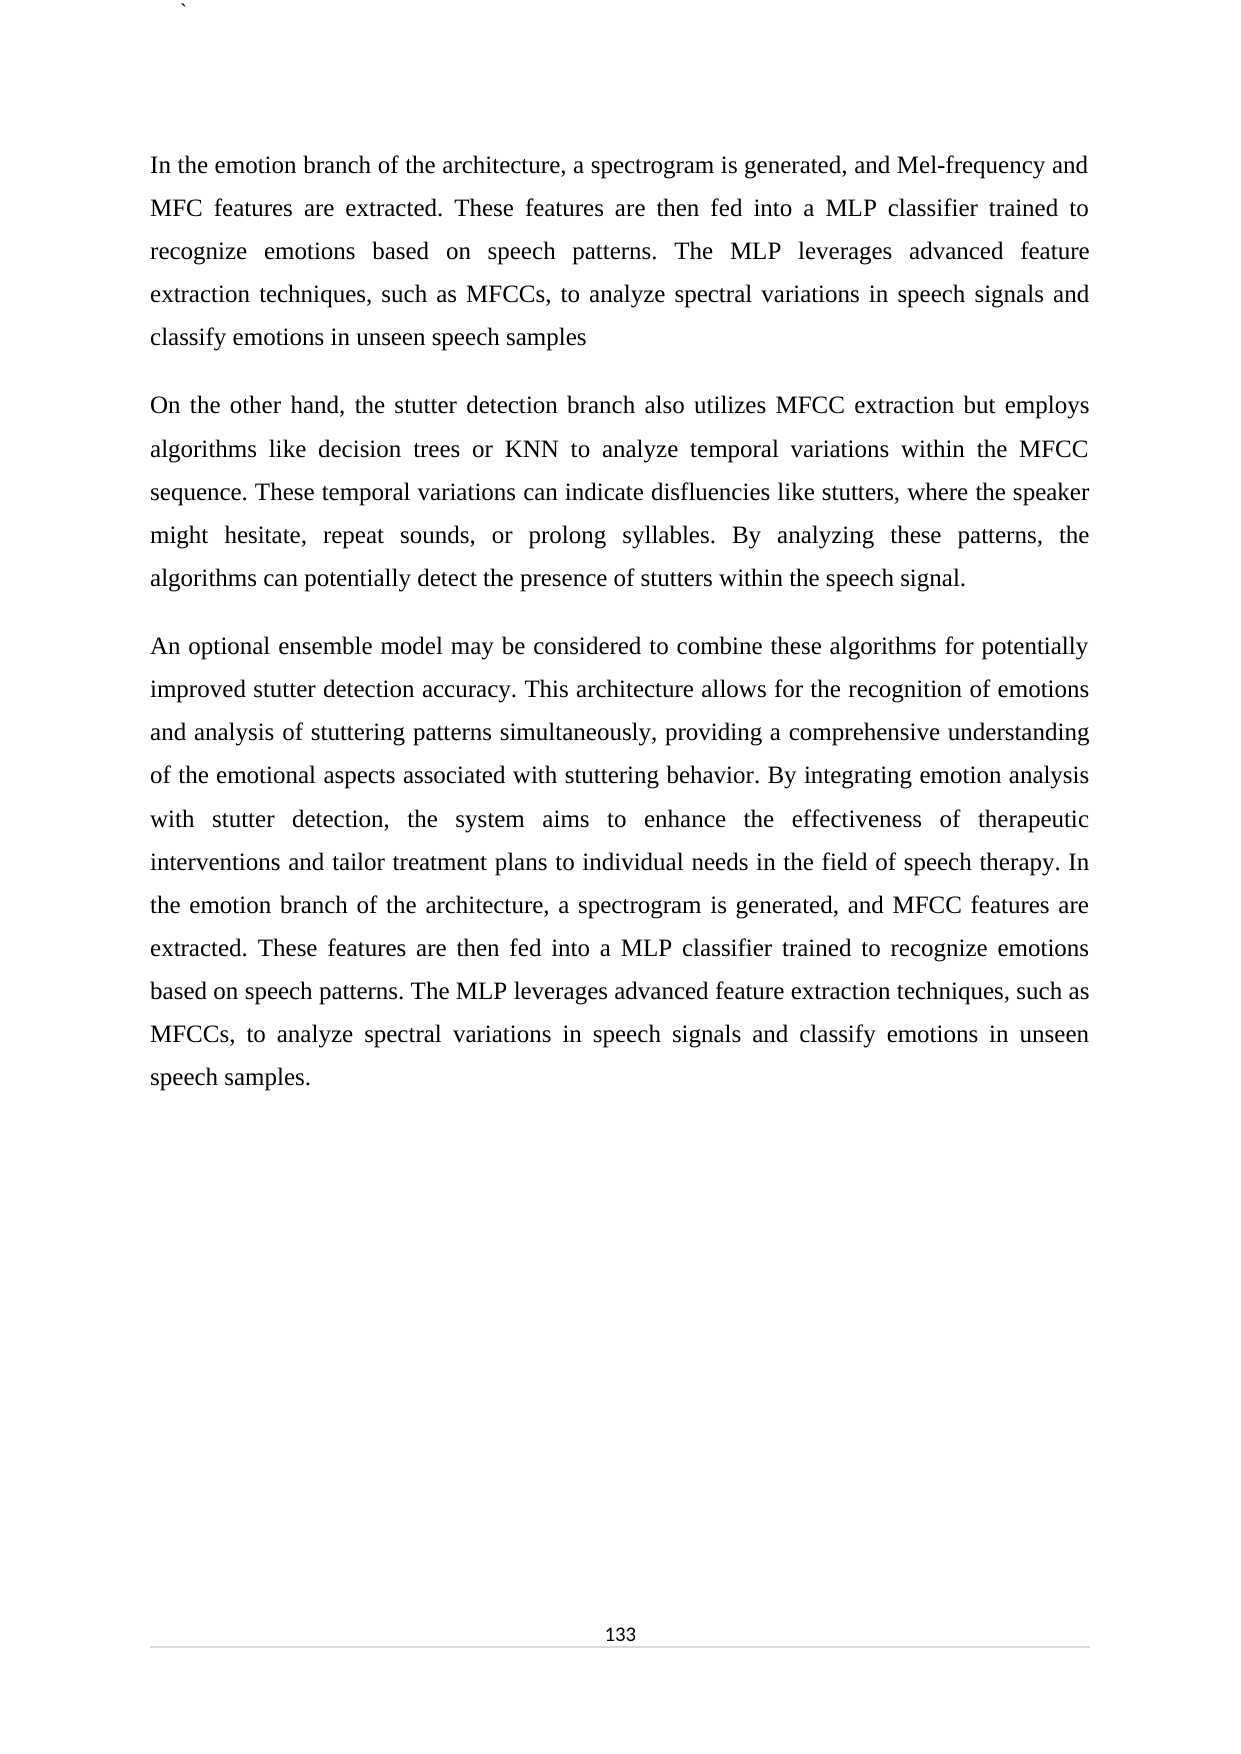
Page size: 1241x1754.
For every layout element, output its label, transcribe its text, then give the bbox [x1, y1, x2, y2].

text An optional ensemble model may be considered to combine these algorithms for potentially improved stutter detection accuracy. This architecture allows for the recognition of emotions and analysis of stuttering patterns simultaneously, providing a comprehensive understanding of the emotional aspects associated with stuttering behavior. By integrating emotion analysis with stutter detection, the system aims to enhance the effectiveness of therapeutic interventions and tailor treatment plans to individual needs in the field of speech therapy. In the emotion branch of the architecture, a spectrogram is generated, and MFCC features are extracted. These features are then fed into a MLP classifier trained to recognize emotions based on speech patterns. The MLP leverages advanced feature extraction techniques, such as MFCCs, to analyze spectral variations in speech signals and classify emotions in unseen speech samples. [150, 631, 1090, 1091]
text In the emotion branch of the architecture, a spectrogram is generated, and Mel-frequency and MFC features are extracted. These features are then fed into a MLP classifier trained to recognize emotions based on speech patterns. The MLP leverages advanced feature extraction techniques, such as MFCCs, to analyze spectral variations in speech signals and classify emotions in unseen speech samples [150, 150, 1090, 351]
text On the other hand, the stutter detection branch also utilizes MFCC extraction but employs algorithms like decision trees or KNN to analyze temporal variations within the MFCC sequence. These temporal variations can indicate disfluencies like stutters, where the speaker might hesitate, repeat sounds, or prolong syllables. By analyzing these patterns, the algorithms can potentially detect the presence of stutters within the speech signal. [150, 391, 1090, 592]
